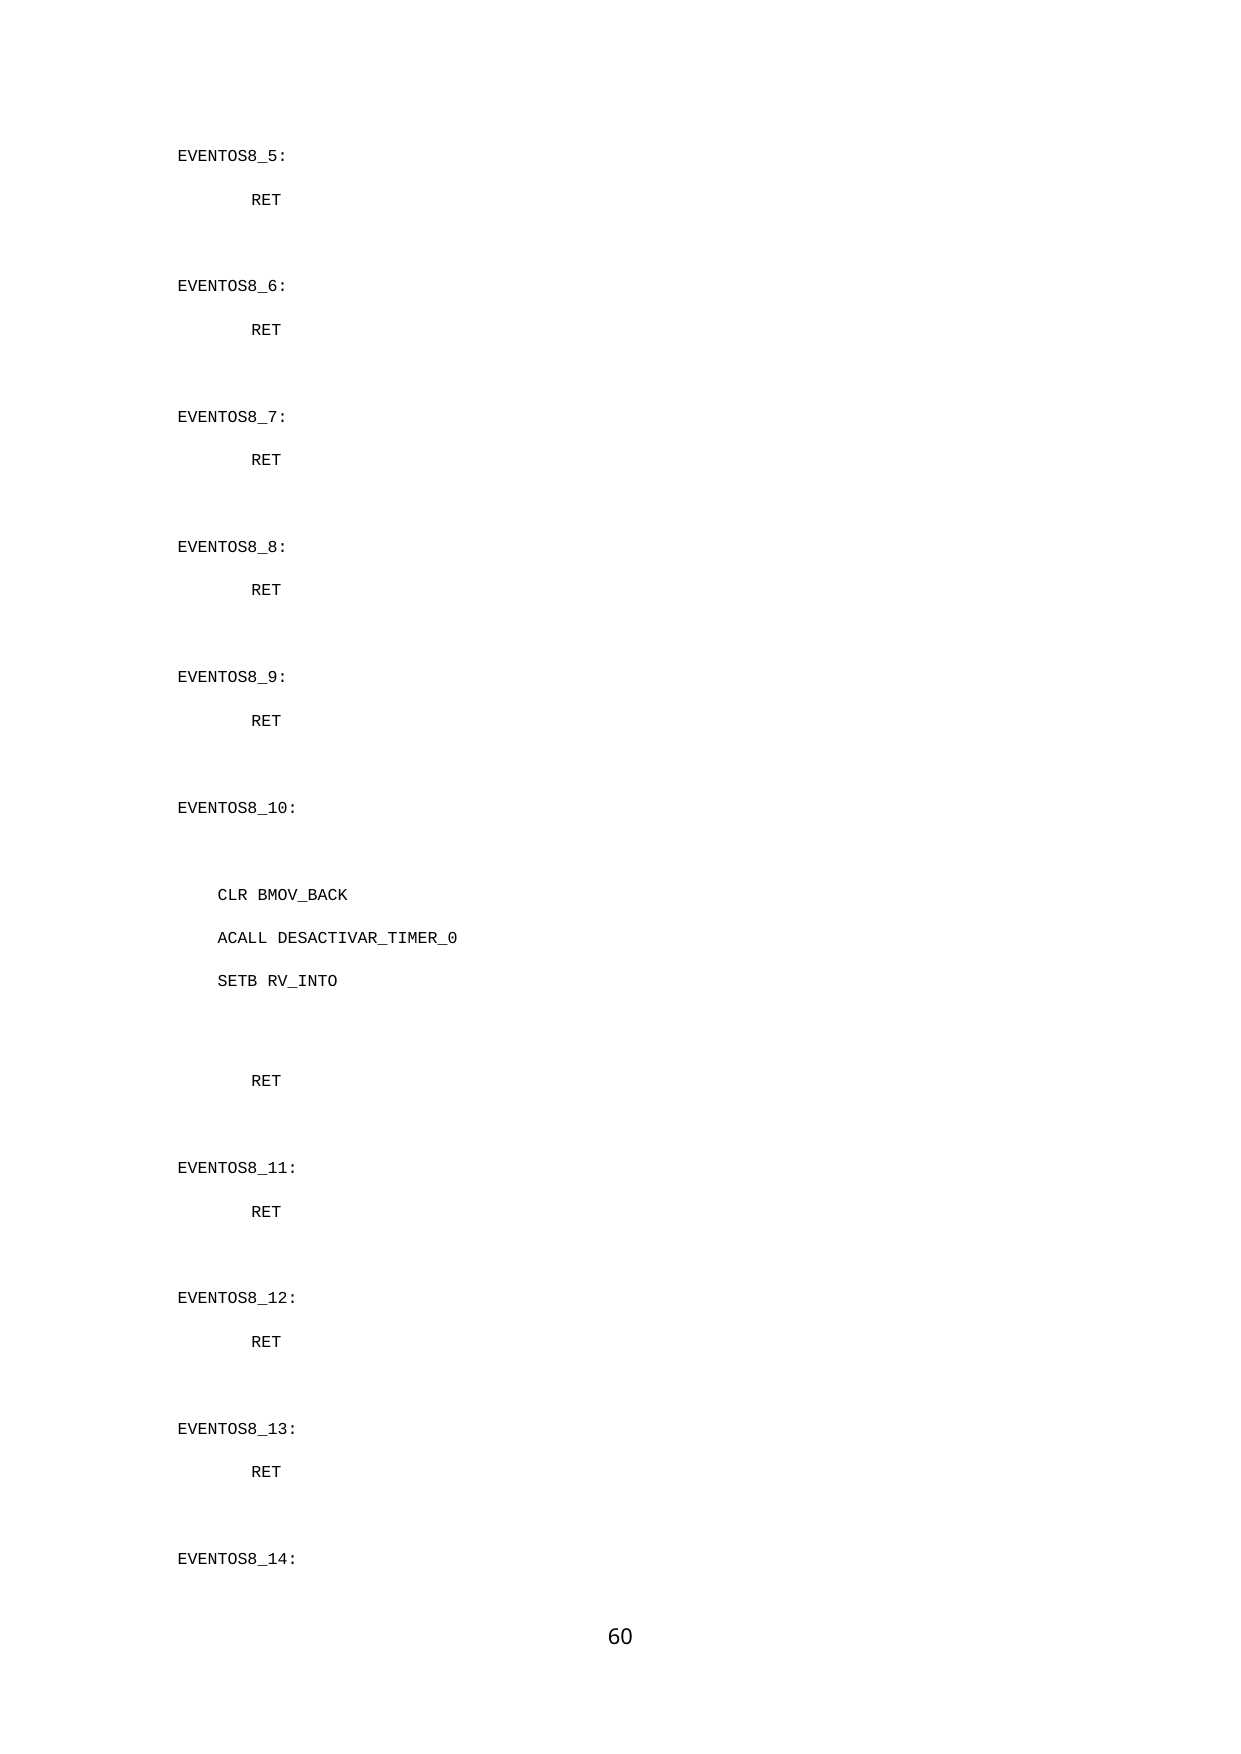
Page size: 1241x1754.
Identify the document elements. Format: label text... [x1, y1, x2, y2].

text RET [177, 1464, 1063, 1483]
text EVENTOS8_10: [177, 799, 1063, 818]
text EVENTOS8_14: [177, 1551, 1063, 1569]
text CLR BMOV_BACK [177, 886, 1063, 905]
text EVENTOS8_5: [177, 148, 1063, 166]
text RET [177, 321, 1063, 340]
text RET [177, 191, 1063, 210]
text RET [177, 1203, 1063, 1222]
text EVENTOS8_6: [177, 278, 1063, 297]
text RET [177, 1073, 1063, 1092]
text RET [177, 1333, 1063, 1352]
text EVENTOS8_7: [177, 408, 1063, 427]
text EVENTOS8_11: [177, 1160, 1063, 1179]
text EVENTOS8_9: [177, 669, 1063, 688]
text EVENTOS8_12: [177, 1290, 1063, 1309]
text RET [177, 712, 1063, 731]
text RET [177, 582, 1063, 601]
text EVENTOS8_13: [177, 1420, 1063, 1439]
text SETB RV_INTO [177, 973, 1063, 992]
text ACALL DESACTIVAR_TIMER_0 [177, 929, 1063, 948]
text EVENTOS8_8: [177, 538, 1063, 557]
text RET [177, 452, 1063, 471]
